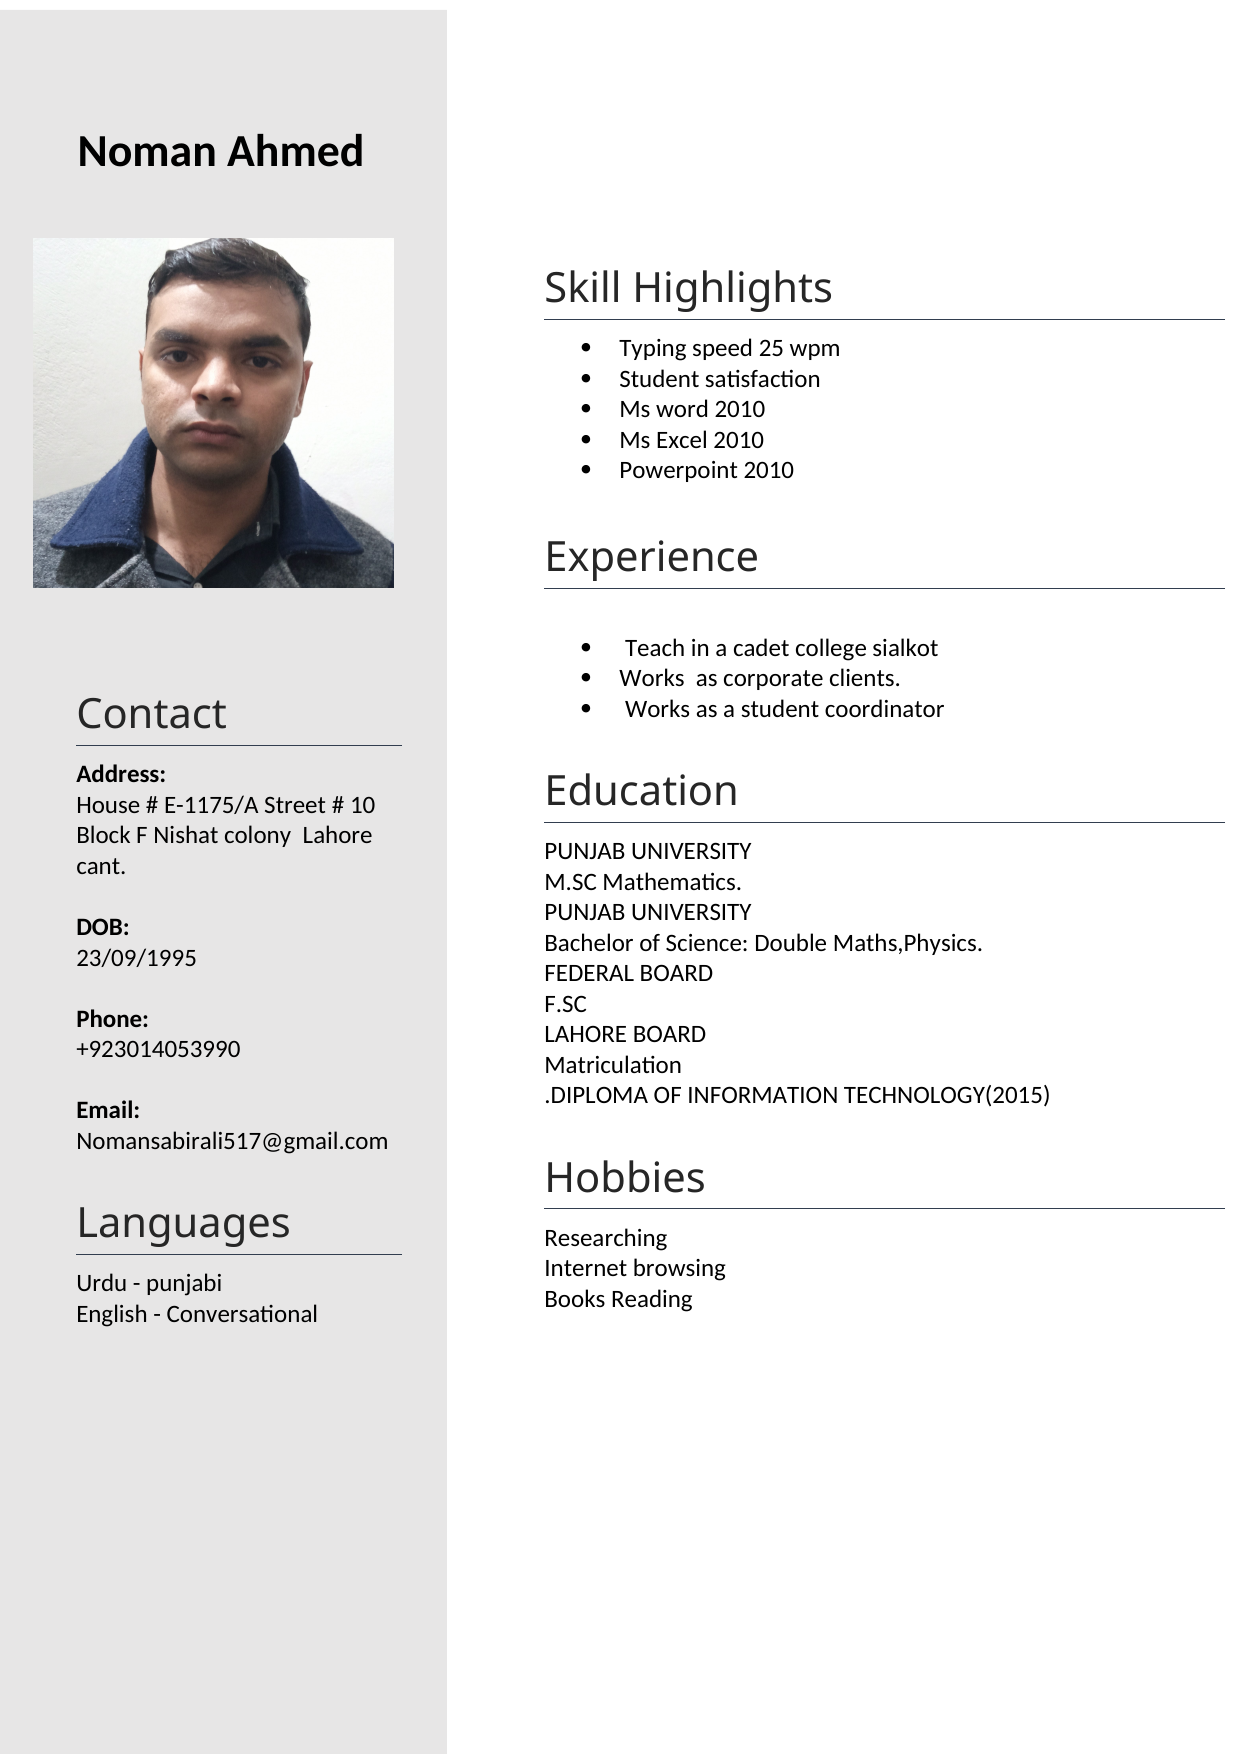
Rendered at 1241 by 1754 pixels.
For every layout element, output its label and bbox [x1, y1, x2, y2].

picture [33, 238, 394, 588]
